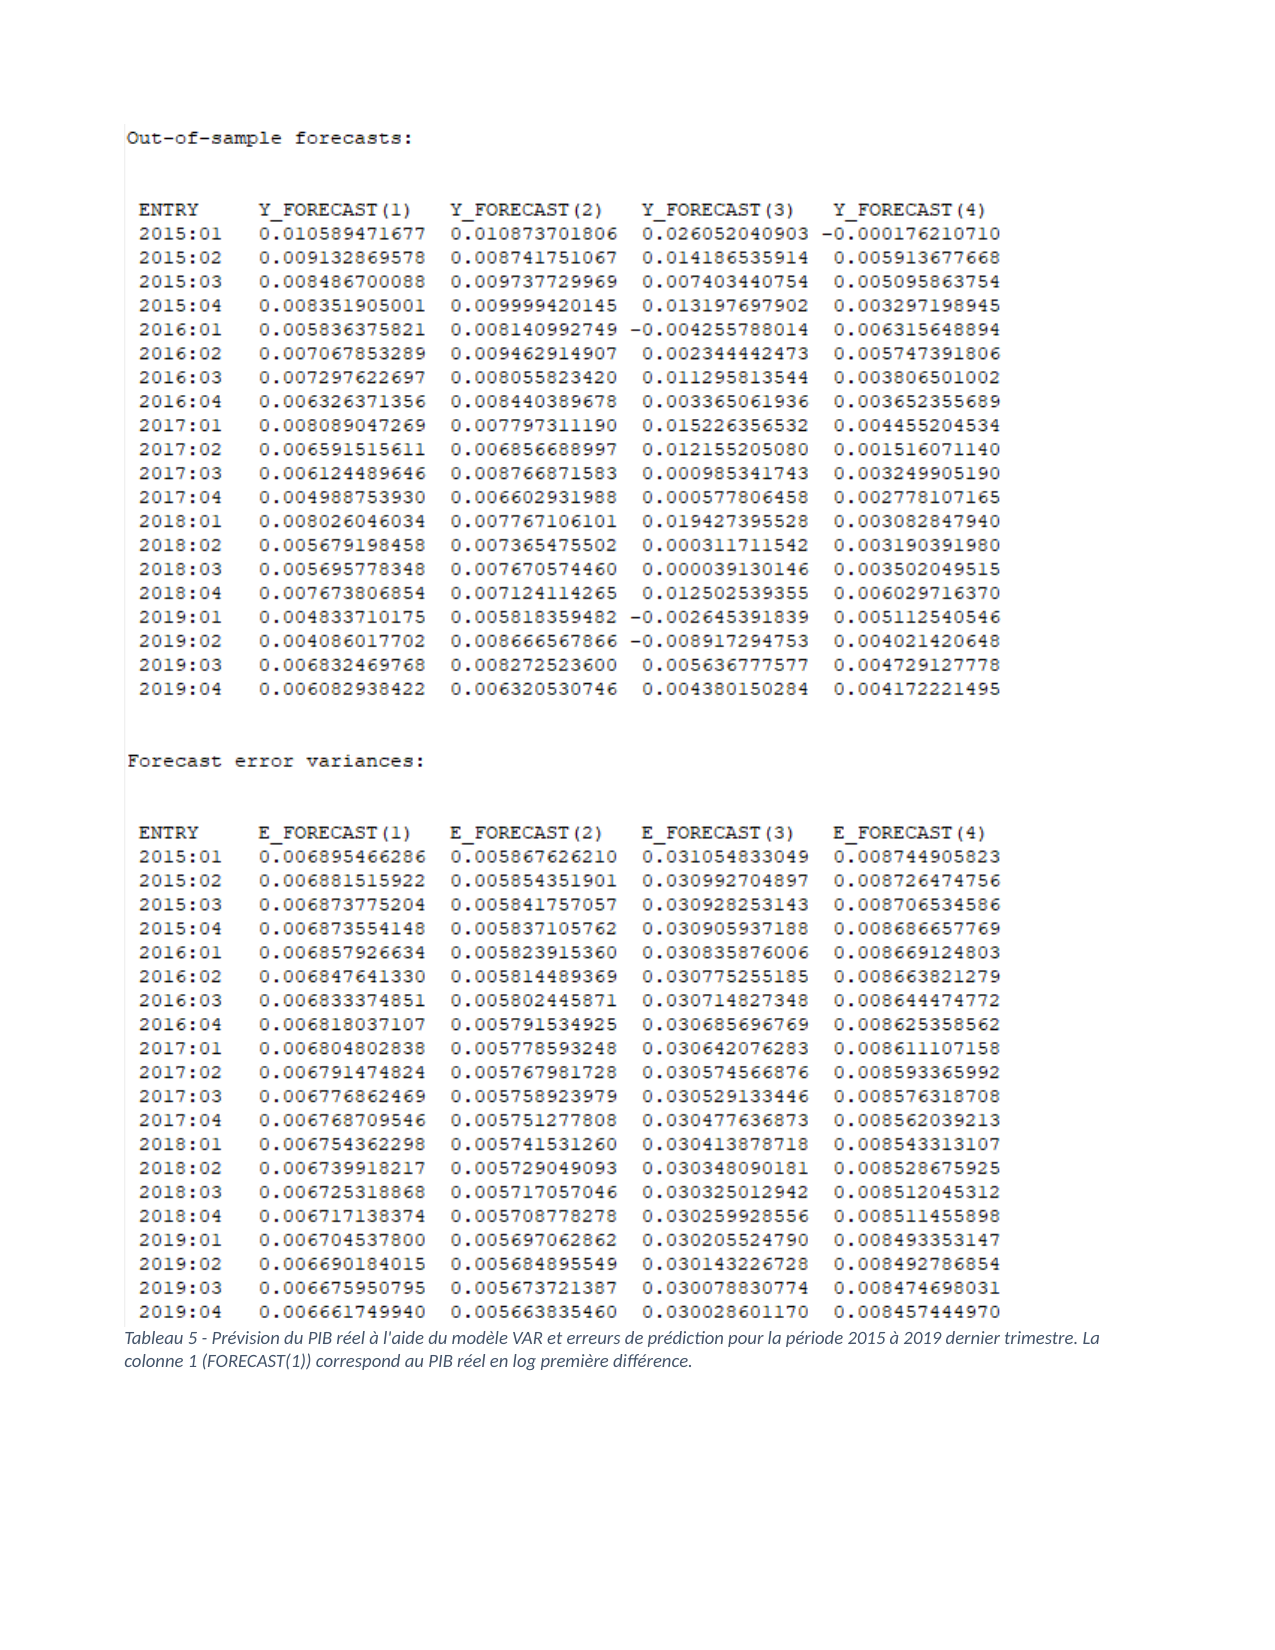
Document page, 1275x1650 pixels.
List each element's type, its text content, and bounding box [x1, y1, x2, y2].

picture [124, 124, 1010, 1327]
